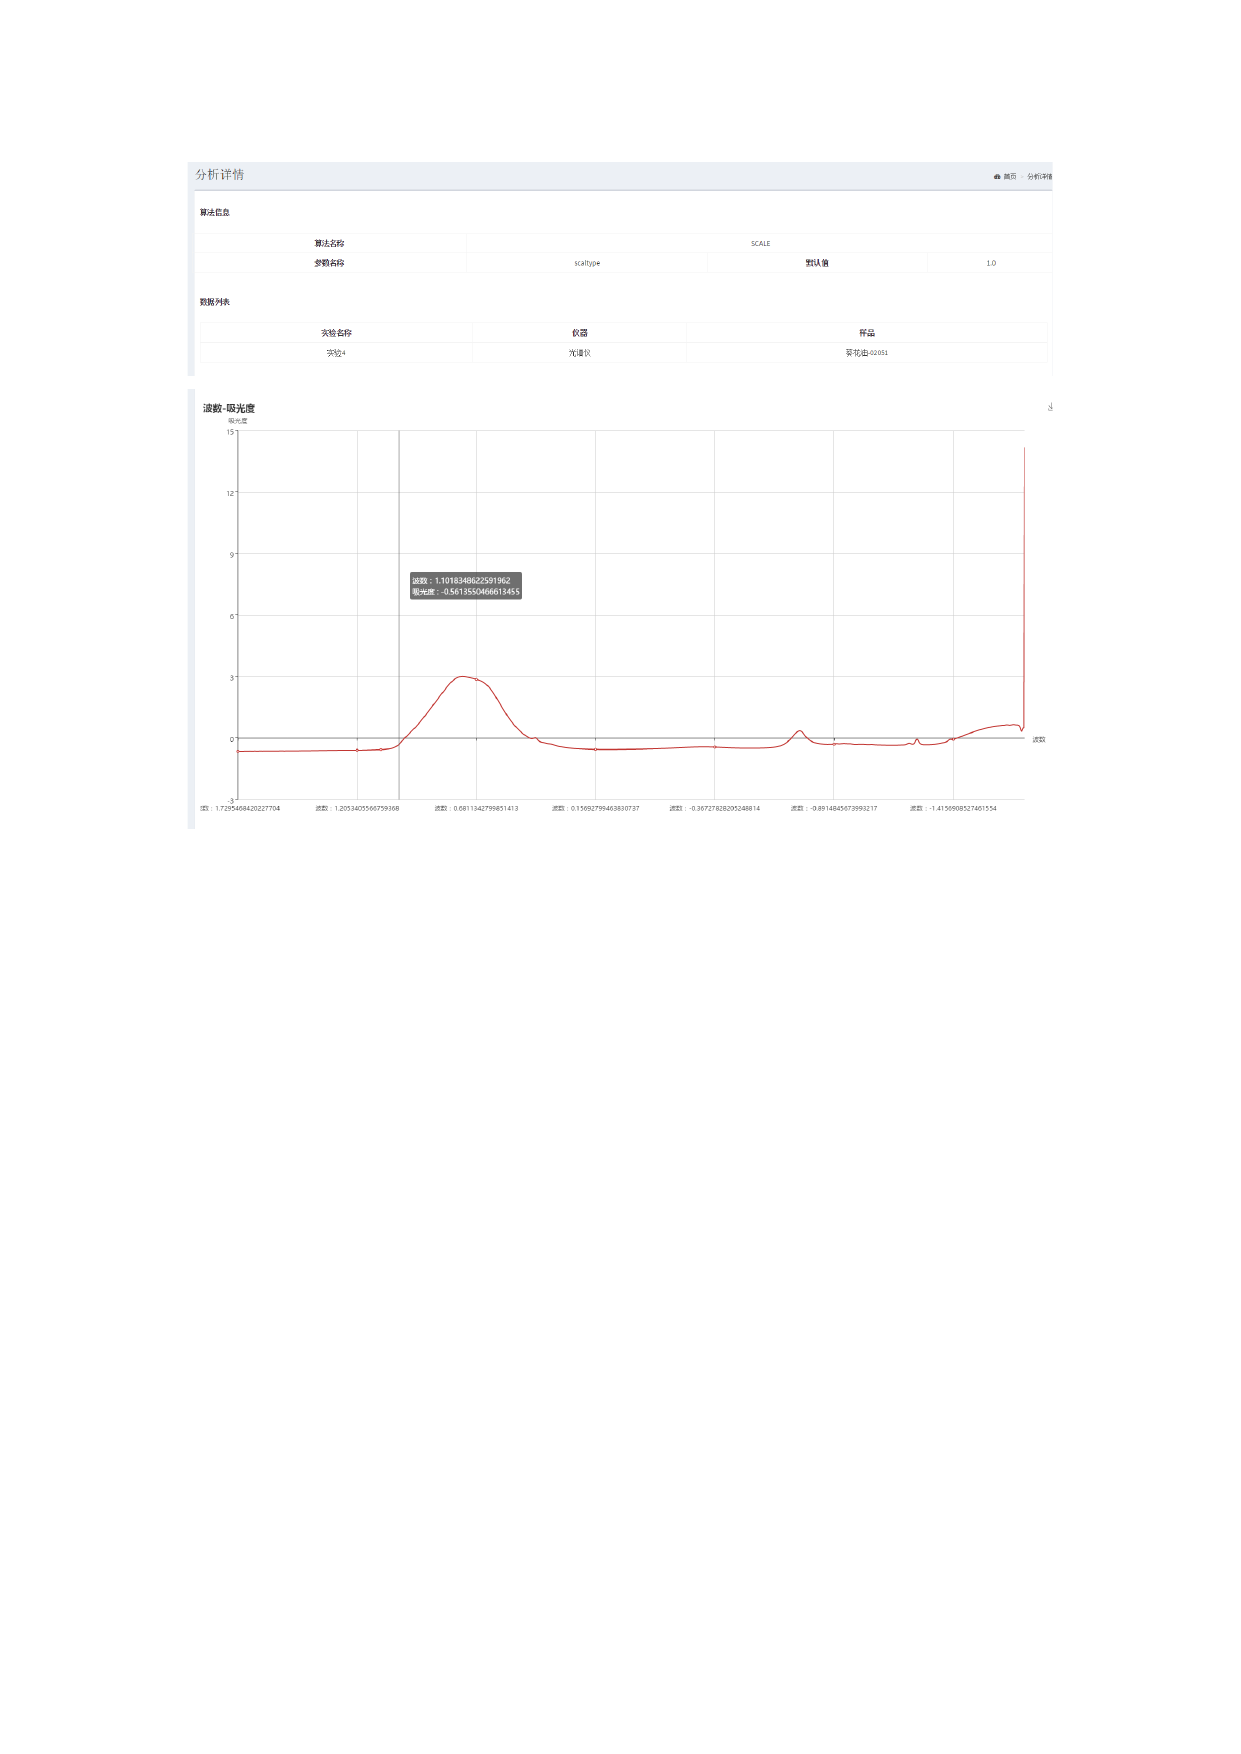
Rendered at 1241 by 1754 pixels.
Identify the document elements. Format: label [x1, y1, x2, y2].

picture [187, 389, 1053, 829]
picture [187, 162, 1053, 376]
